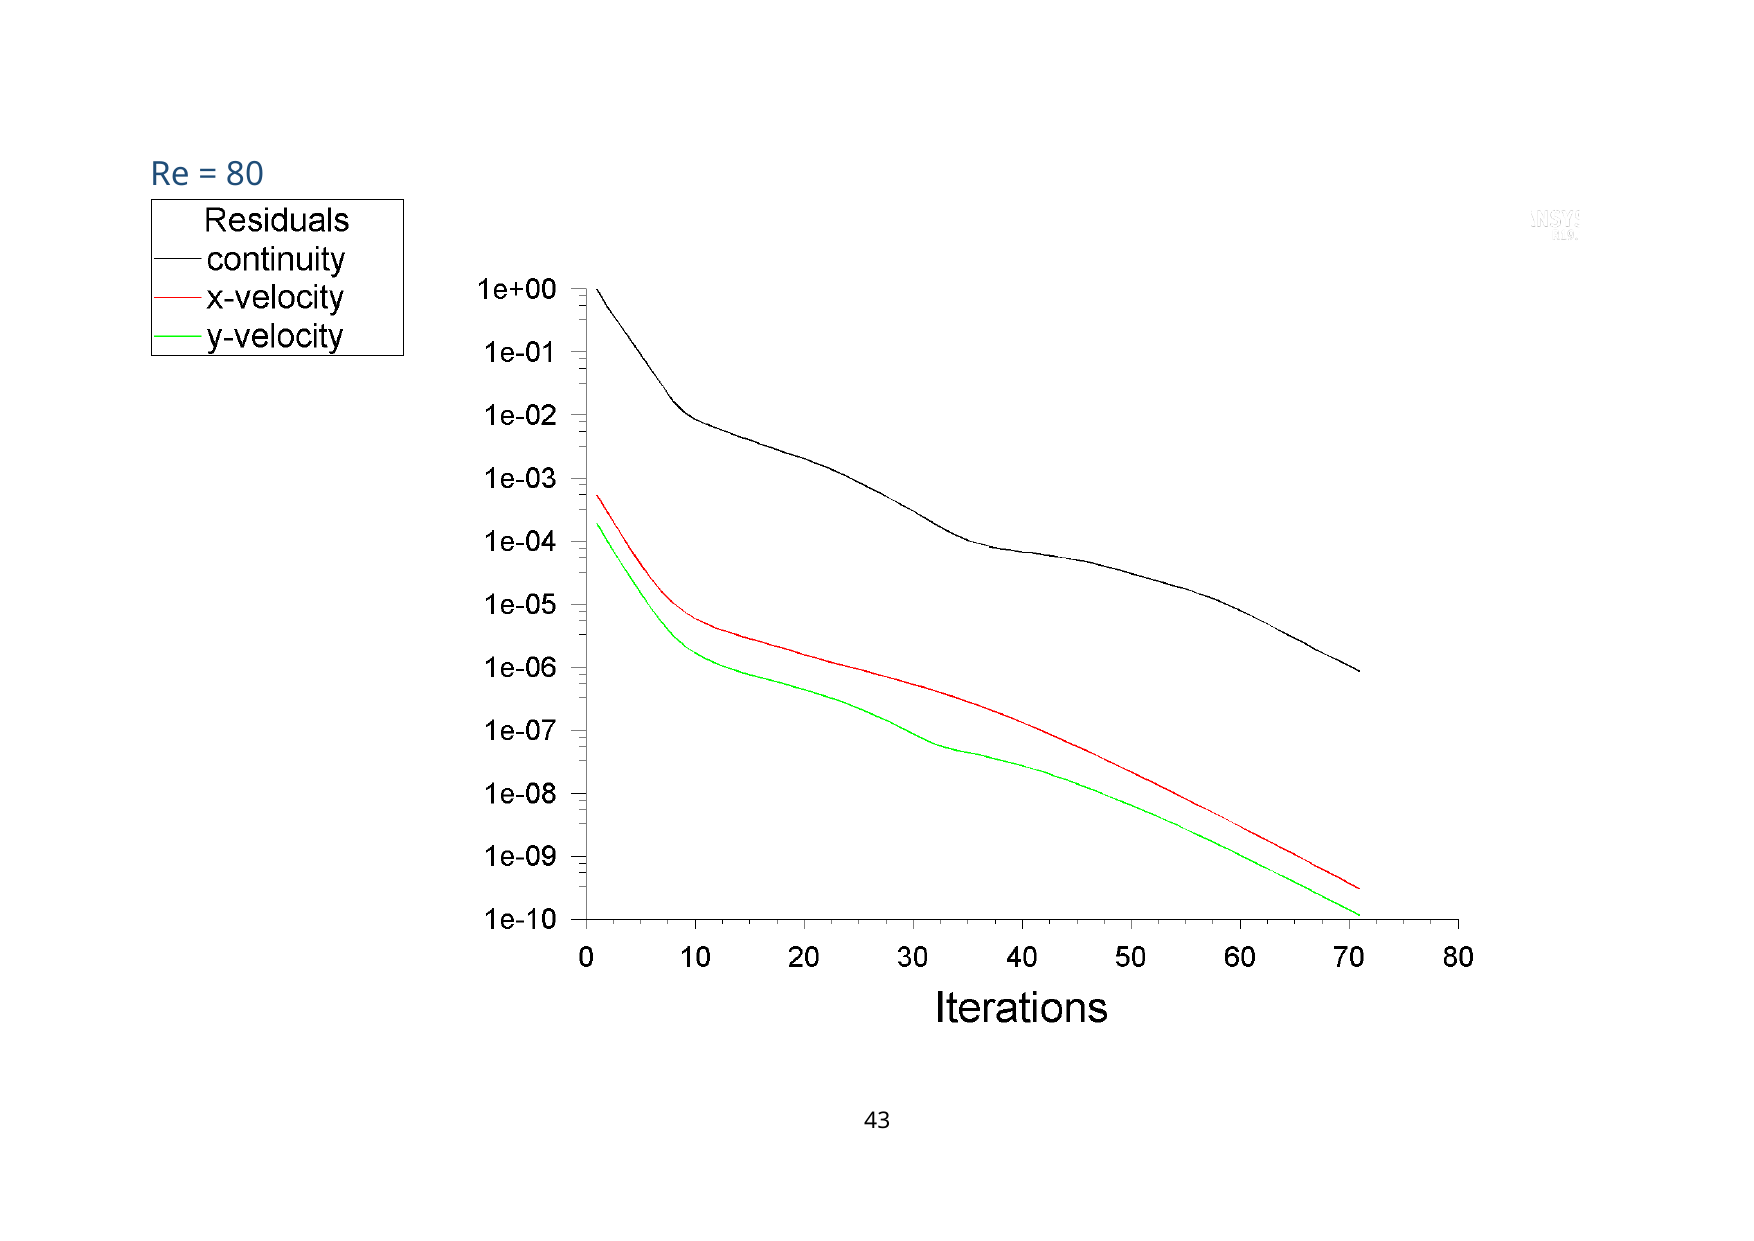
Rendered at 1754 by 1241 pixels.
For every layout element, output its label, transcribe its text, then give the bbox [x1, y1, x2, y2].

subtitle Re = 80 [150, 150, 1604, 195]
picture [150, 198, 1604, 1029]
